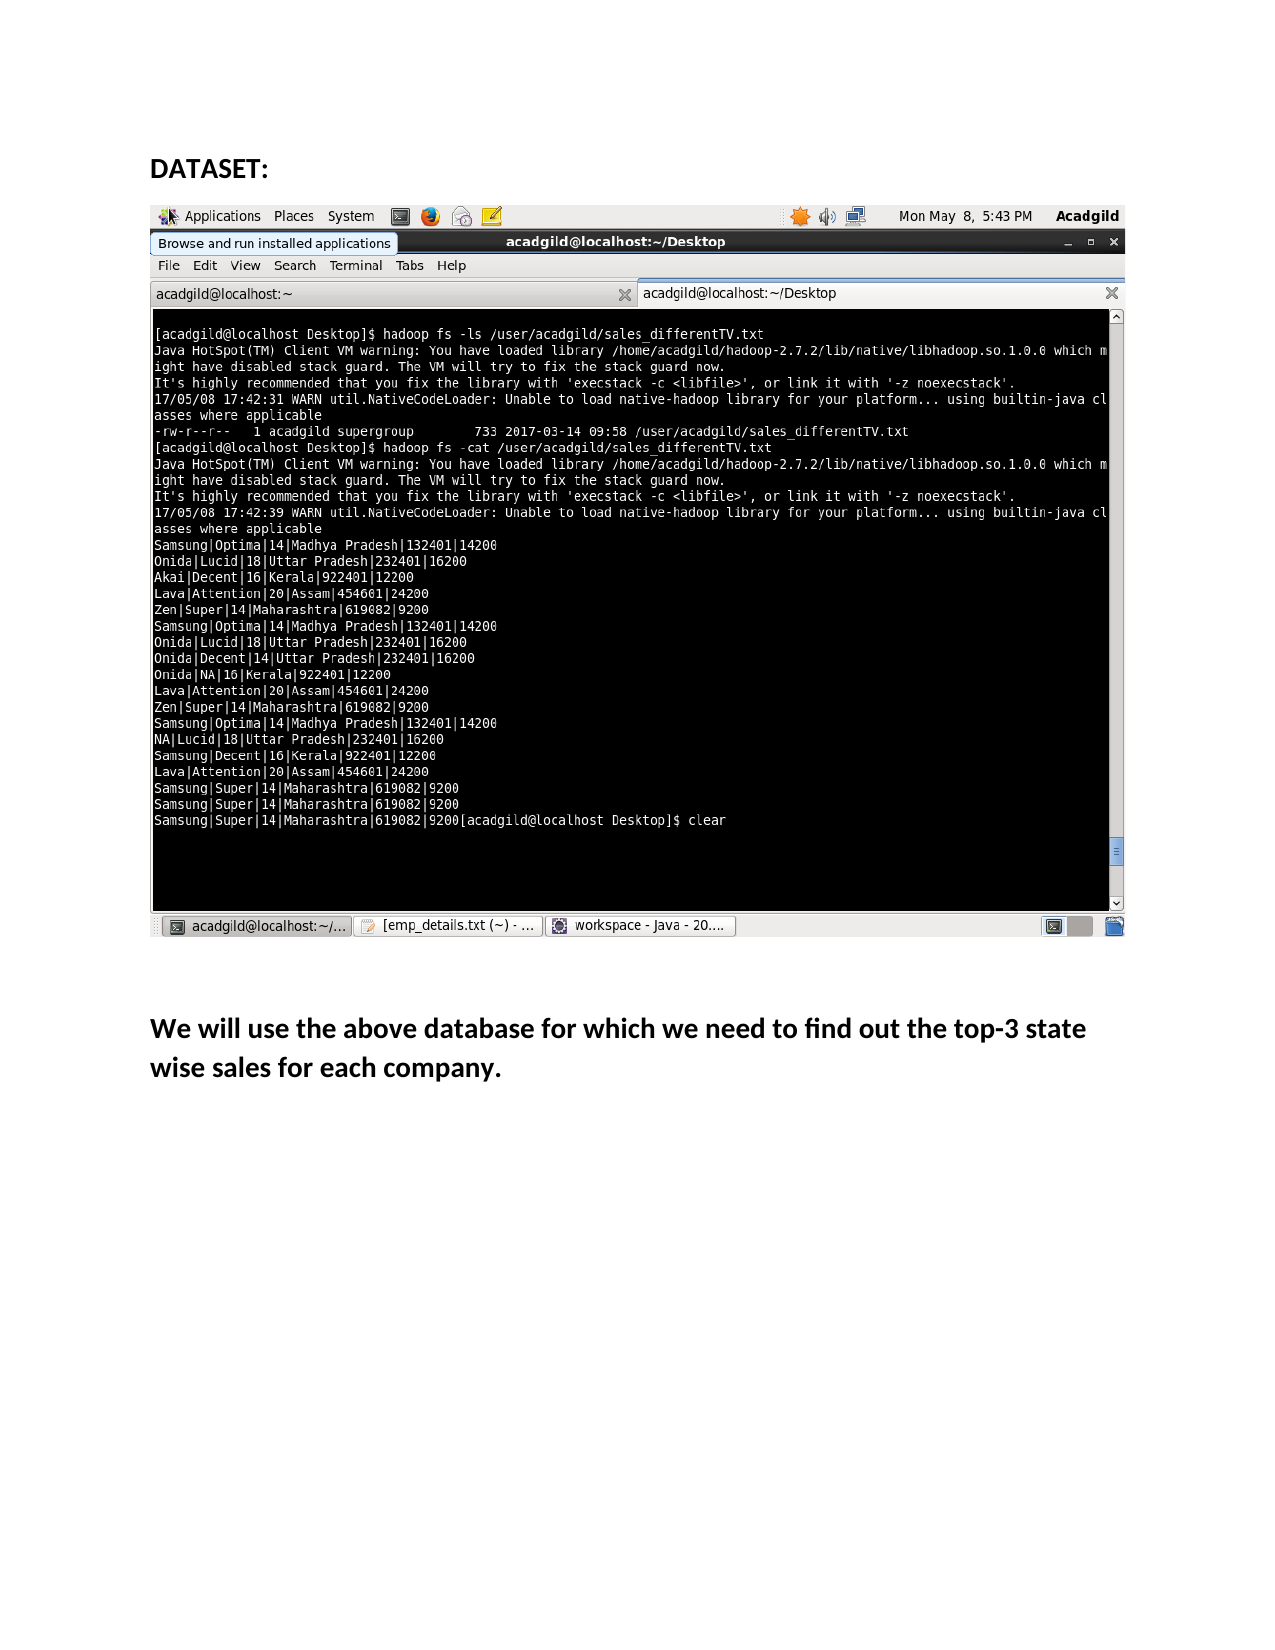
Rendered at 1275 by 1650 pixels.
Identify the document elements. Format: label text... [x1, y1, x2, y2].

picture [150, 205, 1125, 937]
text DATASET: [150, 150, 1125, 186]
text We will use the above database for which we need to find out the top-3 state wise sales for each company. [150, 1010, 1125, 1084]
